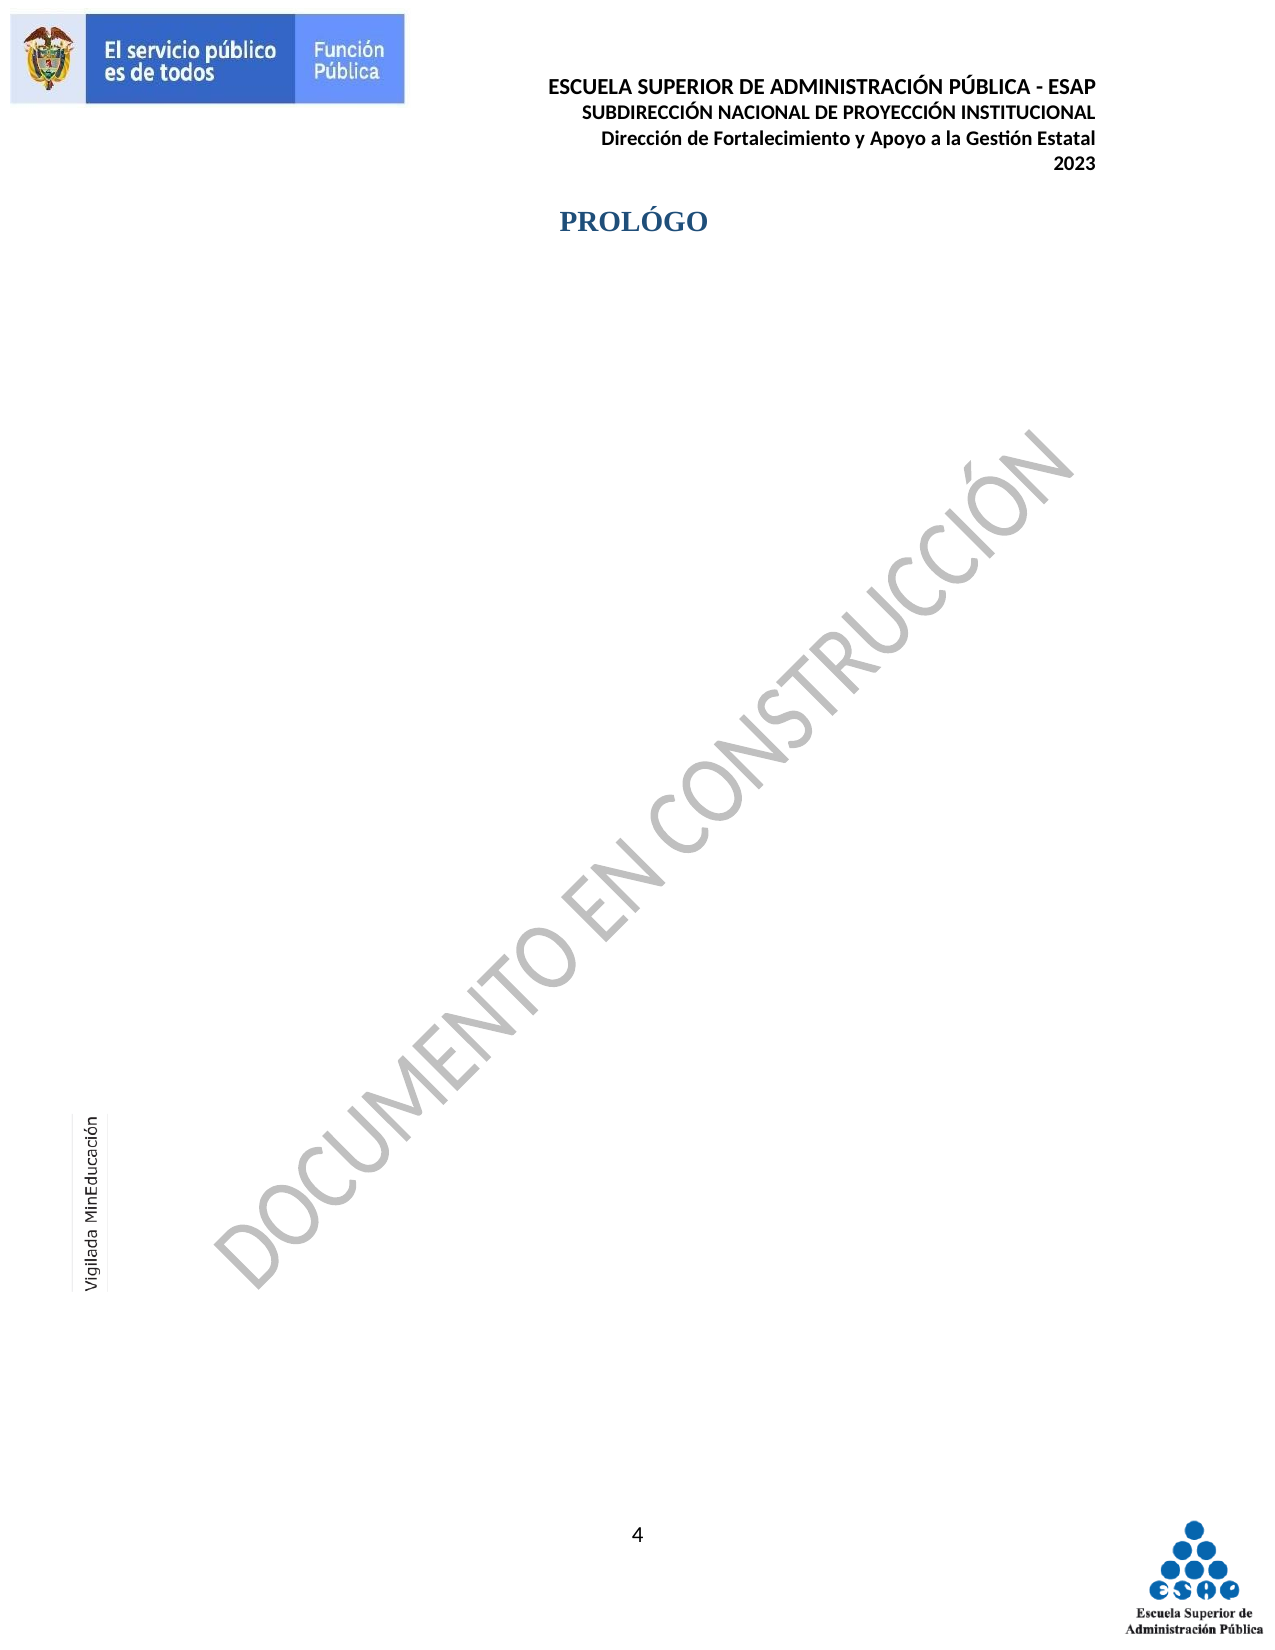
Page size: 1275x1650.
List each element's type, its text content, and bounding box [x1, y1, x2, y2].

subtitle PROLÓGO [177, 204, 1098, 237]
picture [71, 1113, 108, 1292]
picture [1124, 1520, 1264, 1634]
picture [10, 8, 411, 108]
